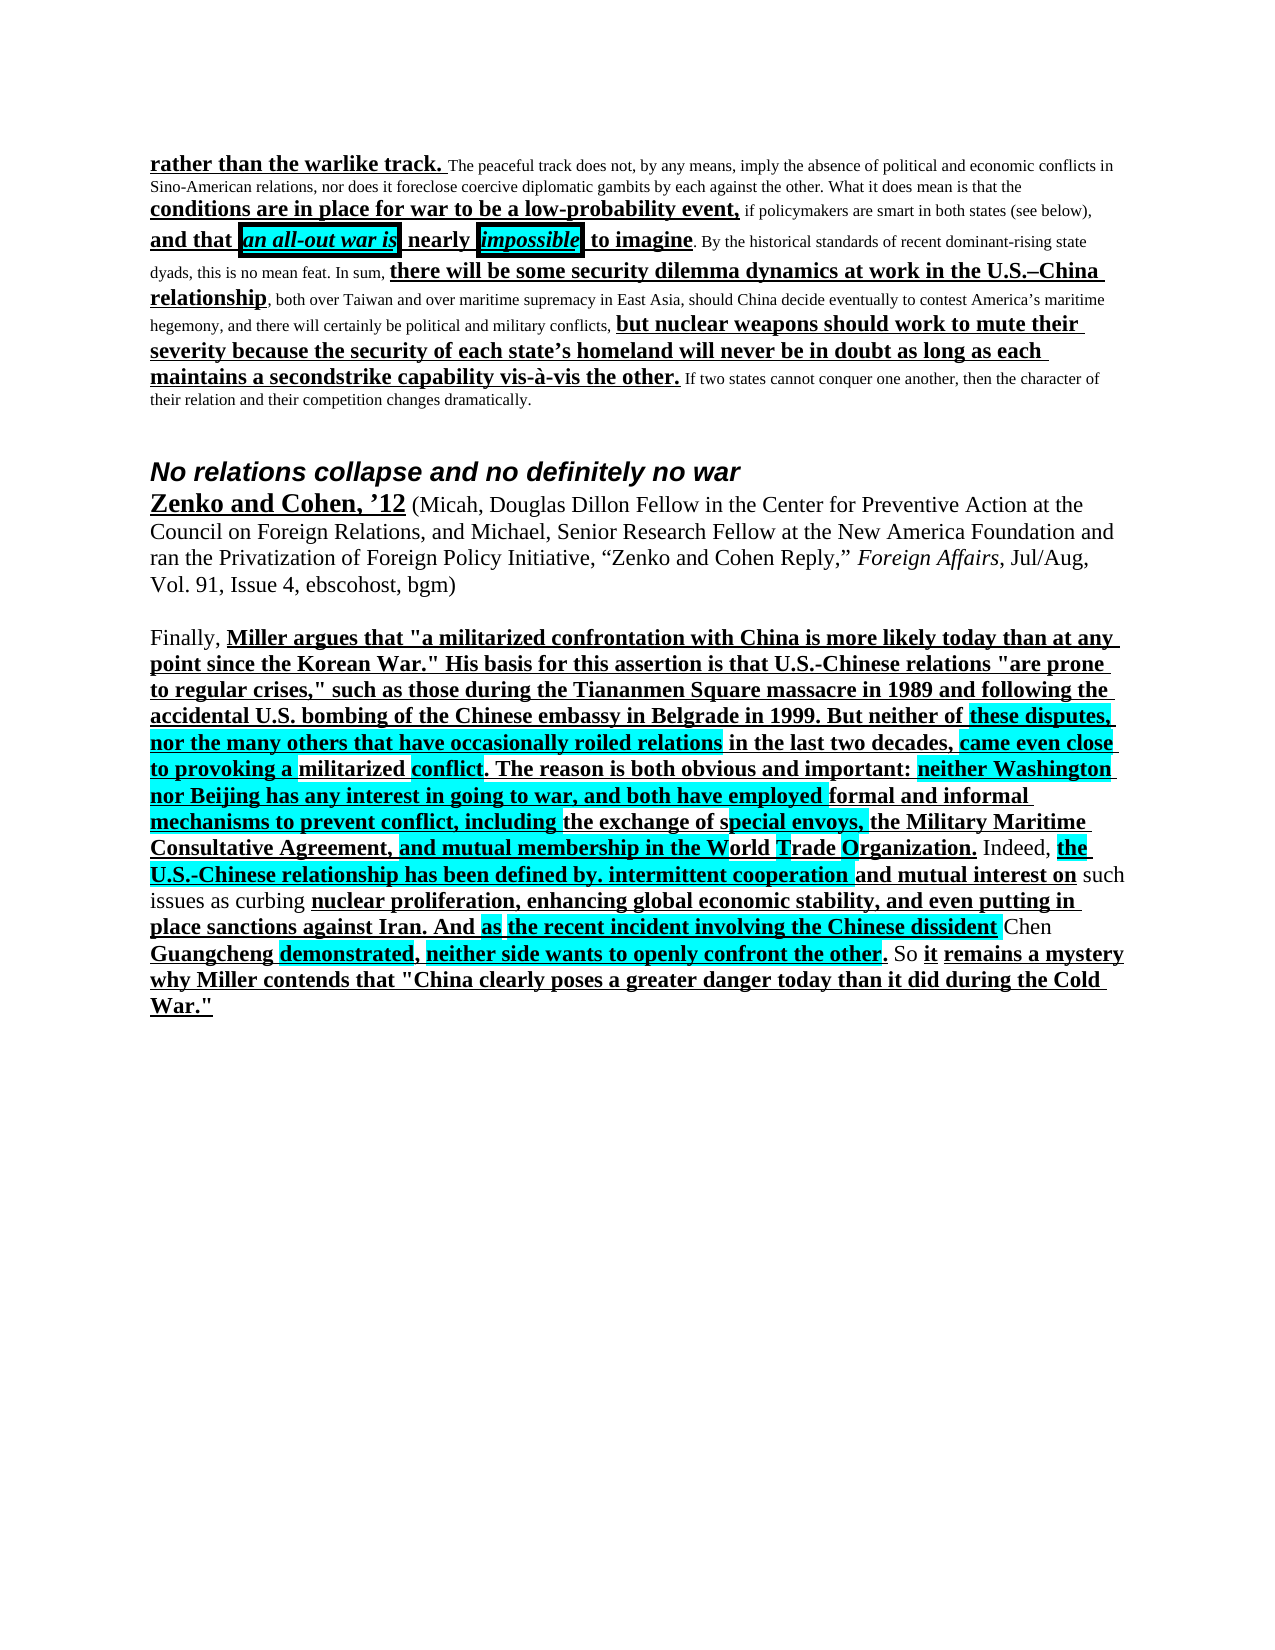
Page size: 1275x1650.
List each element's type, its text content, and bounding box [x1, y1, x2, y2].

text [150, 150, 1125, 408]
text Zenko and Cohen, ’12 (Micah, Douglas Dillon Fellow in the Center for Preventive Action at the Council on Foreign Relations, and Michael, Senior Research Fellow at the New America Foundation and ran the Privatization of Foreign Policy Initiative, “Zenko and Cohen Reply,” Foreign Affairs, Jul/Aug, Vol. 91, Issue 4, ebscohost, bgm) [150, 487, 1125, 597]
subtitle No relations collapse and no definitely no war [150, 456, 1125, 487]
text Finally, Miller argues that "a militarized confrontation with China is more likely today than at any point since the Korean War." His basis for this assertion is that U.S.-Chinese relations "are prone to regular crises," such as those during the Tiananmen Square massacre in 1989 and following the accidental U.S. bombing of the Chinese embassy in Belgrade in 1999. But neither of these disputes, nor the many others that have occasionally roiled relations in the last two decades, came even close to provoking a militarized conflict. The reason is both obvious and important: neither Washington nor Beijing has any interest in going to war, and both have employed formal and informal mechanisms to prevent conflict, including the exchange of special envoys, the Military Maritime Consultative Agreement, and mutual membership in the World Trade Organization. Indeed, the U.S.-Chinese relationship has been defined by. intermittent cooperation and mutual interest on such issues as curbing nuclear proliferation, enhancing global economic stability, and even putting in place sanctions against Iran. And as the recent incident involving the Chinese dissident Chen Guangcheng demonstrated, neither side wants to openly confront the other. So it remains a mystery why Miller contends that "China clearly poses a greater danger today than it did during the Cold War." [150, 623, 1125, 1019]
